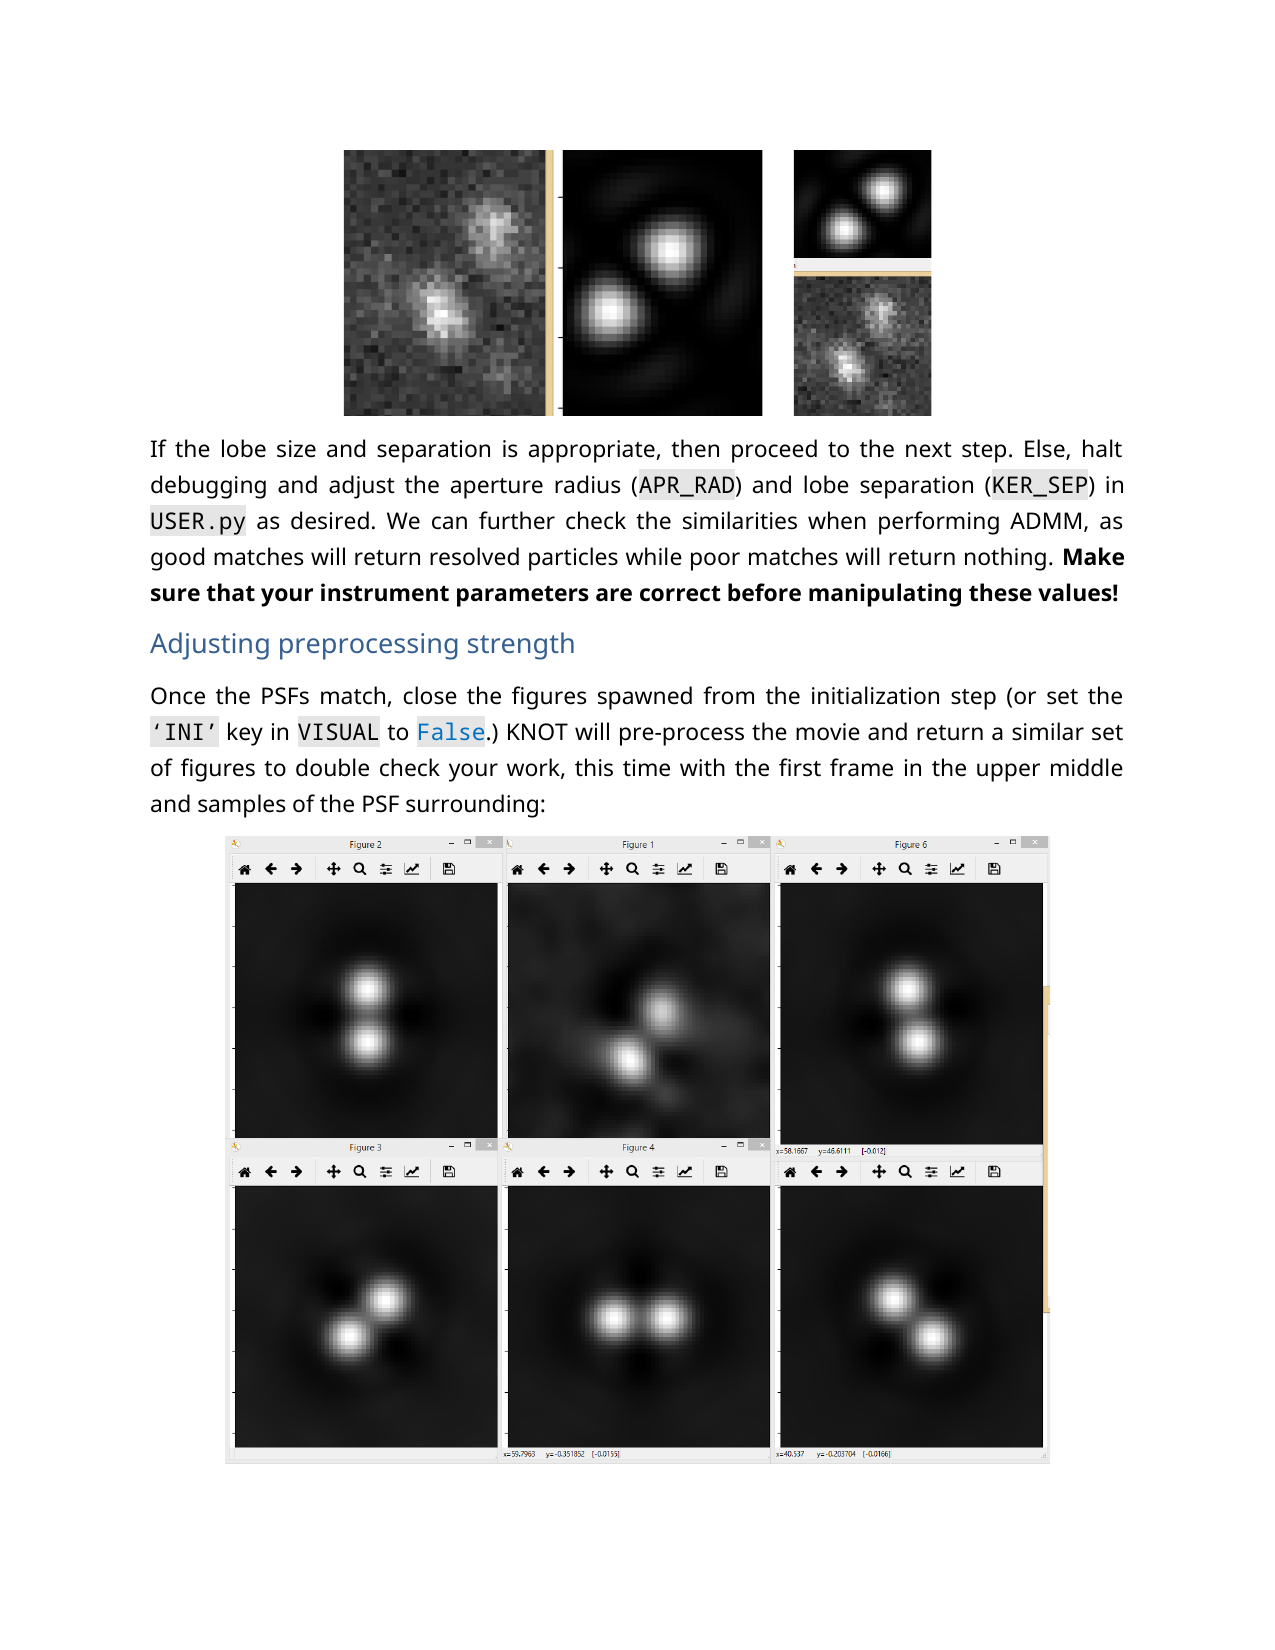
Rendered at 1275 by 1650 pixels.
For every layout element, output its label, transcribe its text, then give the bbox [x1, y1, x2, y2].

picture [343, 150, 763, 416]
text If the lobe size and separation is appropriate, then proceed to the next step. Else, halt debugging and adjust the aperture radius (APR_RAD) and lobe separation (KER_SEP) in USER.py as desired. We can further check the similarities when performing ADMM, as good matches will return resolved particles while poor matches will return nothing. Make sure that your instrument parameters are correct before manipulating these values! [150, 433, 1125, 608]
subtitle Adjusting preprocessing strength [150, 625, 1125, 662]
picture [793, 150, 932, 416]
text Once the PSFs match, close the figures spawned from the initialization step (or set the ‘INI’ key in VISUAL to False.) KNOT will pre-process the movie and return a similar set of figures to double check your work, this time with the first frame in the upper middle and samples of the PSF surrounding: [150, 680, 1125, 819]
picture [225, 836, 1050, 1464]
